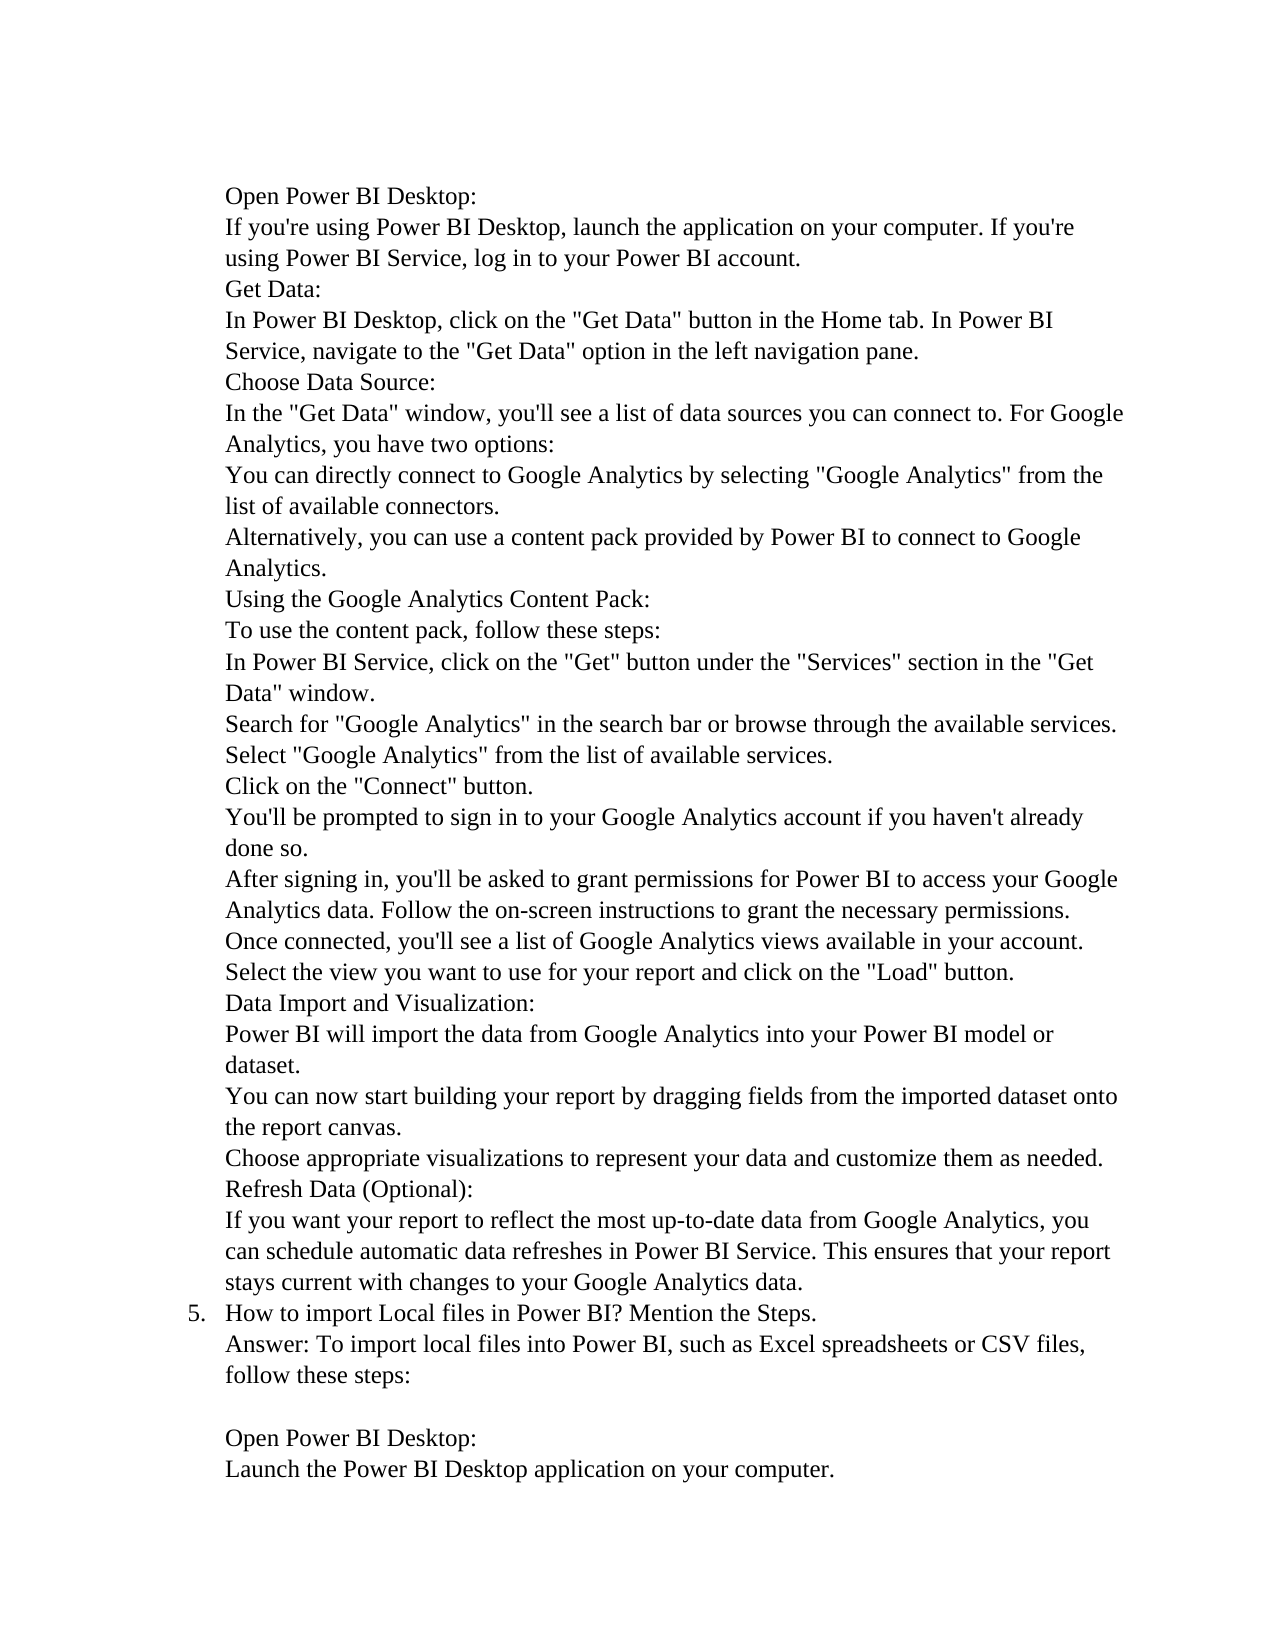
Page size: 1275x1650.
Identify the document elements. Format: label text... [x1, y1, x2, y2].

list You can directly connect to Google Analytics by selecting "Google Analytics" from the list of available connectors. [225, 460, 1125, 520]
list Data Import and Visualization: [225, 988, 1125, 1017]
list Using the Google Analytics Content Pack: [225, 584, 1125, 613]
list In Power BI Desktop, click on the "Get Data" button in the Home tab. In Power BI Service, navigate to the "Get Data" option in the left navigation pane. [225, 305, 1125, 365]
list If you're using Power BI Desktop, launch the application on your computer. If you're using Power BI Service, log in to your Power BI account. [225, 212, 1125, 272]
list Choose Data Source: [225, 367, 1125, 396]
list Power BI will import the data from Google Analytics into your Power BI model or dataset. [225, 1019, 1125, 1079]
list Open Power BI Desktop: [225, 1423, 1125, 1451]
list Open Power BI Desktop: [225, 181, 1125, 210]
list How to import Local files in Power BI? Mention the Steps. [187, 1298, 1125, 1327]
list Search for "Google Analytics" in the search bar or browse through the available services. [225, 709, 1125, 737]
list In Power BI Service, click on the "Get" button under the "Services" section in the "Get Data" window. [225, 647, 1125, 706]
list Get Data: [225, 274, 1125, 303]
list Alternatively, you can use a content pack provided by Power BI to connect to Google Analytics. [225, 522, 1125, 582]
list Select "Google Analytics" from the list of available services. [225, 740, 1125, 768]
list Refresh Data (Optional): [225, 1174, 1125, 1203]
list To use the content pack, follow these steps: [225, 616, 1125, 644]
list After signing in, you'll be asked to grant permissions for Power BI to access your Google Analytics data. Follow the on-screen instructions to grant the necessary permissions. [225, 864, 1125, 924]
list Click on the "Connect" button. [225, 771, 1125, 799]
list In the "Get Data" window, you'll see a list of data sources you can connect to. For Google Analytics, you have two options: [225, 398, 1125, 458]
list You'll be prompted to sign in to your Google Analytics account if you haven't already done so. [225, 802, 1125, 862]
list If you want your report to reflect the most up-to-date data from Google Analytics, you can schedule automatic data refreshes in Power BI Service. This ensures that your report stays current with changes to your Google Analytics data. [225, 1205, 1125, 1296]
list You can now start building your report by dragging fields from the imported dataset onto the report canvas. [225, 1081, 1125, 1141]
list Once connected, you'll see a list of Google Analytics views available in your account. Select the view you want to use for your report and click on the "Load" button. [225, 926, 1125, 986]
list Choose appropriate visualizations to represent your data and customize them as needed. [225, 1143, 1125, 1172]
list Answer: To import local files into Power BI, such as Excel spreadsheets or CSV files, follow these steps: [225, 1329, 1125, 1389]
list Launch the Power BI Desktop application on your computer. [225, 1454, 1125, 1482]
